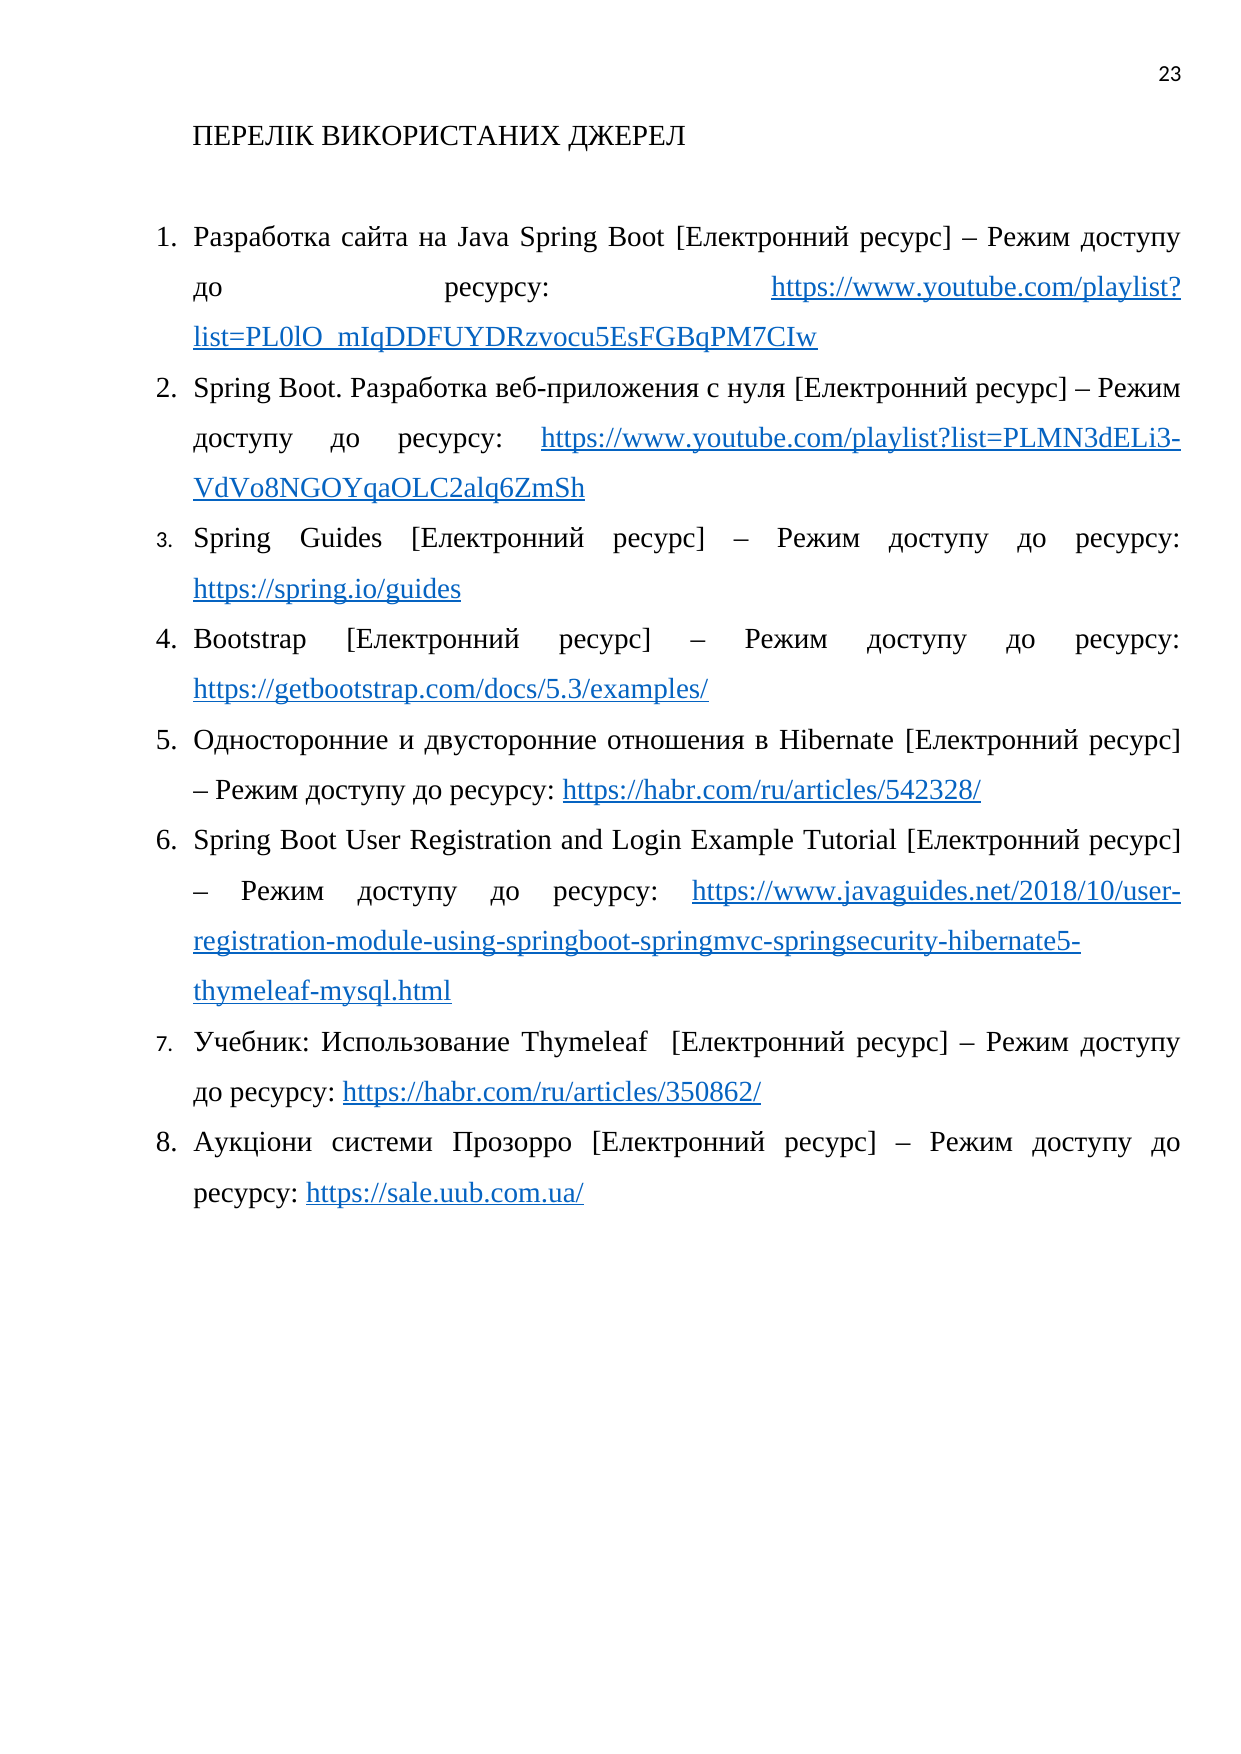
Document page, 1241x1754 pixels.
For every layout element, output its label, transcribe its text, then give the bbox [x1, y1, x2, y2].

list Bootstrap [Електронний ресурс] – Режим доступу до ресурсу: https://getbootstrap.com/docs/5.3/examples/ [156, 621, 1181, 705]
list Разработка сайта на Java Spring Boot [Електронний ресурс] – Режим доступу до ресурсу: https://www.youtube.com/playlist?list=PL0lO_mIqDDFUYDRzvocu5EsFGBqPM7CIw [156, 219, 1181, 353]
text ПЕРЕЛІК ВИКОРИСТАНИХ ДЖЕРЕЛ [118, 118, 1181, 152]
list Учебник: Использование Thymeleaf [Електронний ресурс] – Режим доступу до ресурсу: https://habr.com/ru/articles/350862/ [156, 1024, 1181, 1108]
list Spring Boot. Разработка веб-приложения с нуля [Електронний ресурс] – Режим доступу до ресурсу: https://www.youtube.com/playlist?list=PLMN3dELi3-VdVo8NGOYqaOLC2alq6ZmSh [156, 370, 1181, 504]
list Spring Guides [Електронний ресурс] – Режим доступу до ресурсу: https://spring.io/guides [156, 521, 1181, 604]
list Односторонние и двусторонние отношения в Hibernate [Електронний ресурс] – Режим доступу до ресурсу: https://habr.com/ru/articles/542328/ [156, 722, 1181, 806]
list Аукціони системи Прозорро [Електронний ресурс] – Режим доступу до ресурсу: https://sale.uub.com.ua/ [156, 1124, 1181, 1208]
list Spring Boot User Registration and Login Example Tutorial [Електронний ресурс] – Режим доступу до ресурсу: https://www.javaguides.net/2018/10/user-registration-module-using-springboot-springmvc-springsecurity-hibernate5-thymeleaf-mysql.html [156, 822, 1181, 1007]
